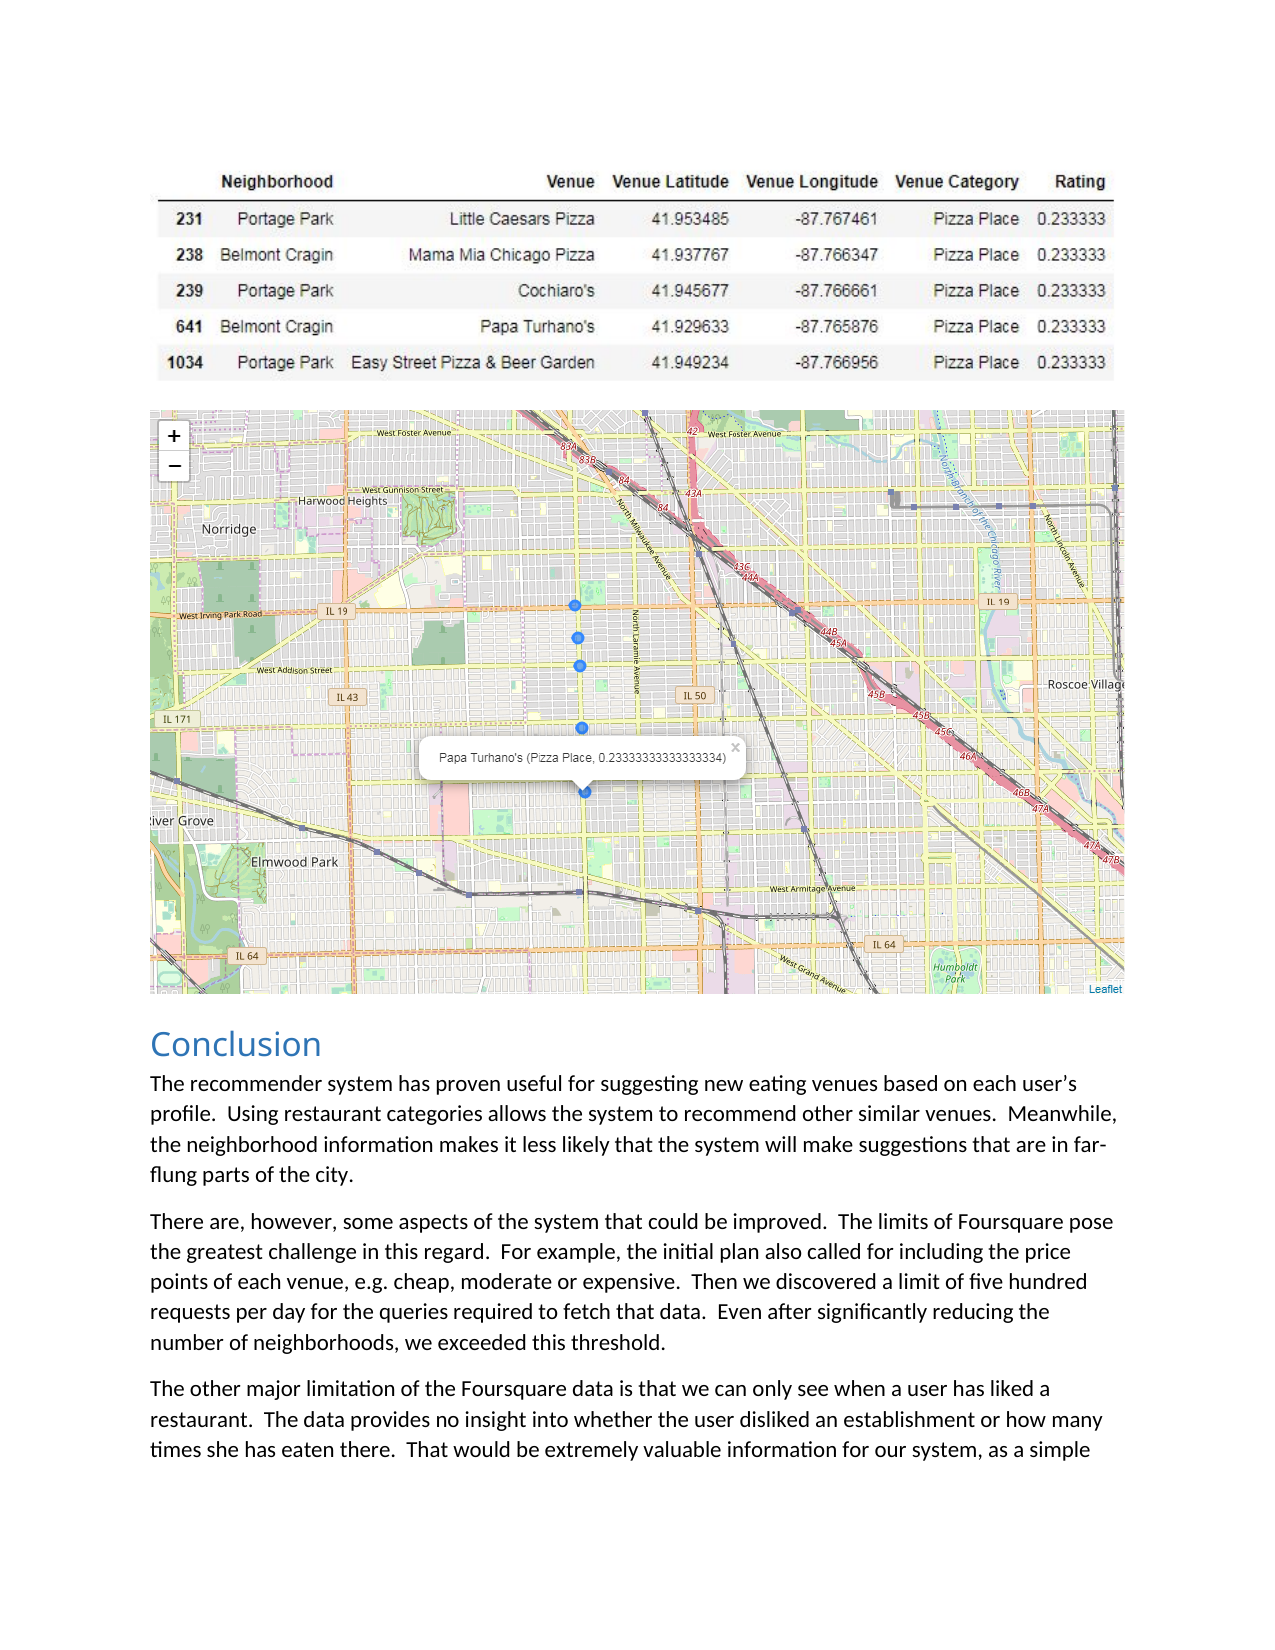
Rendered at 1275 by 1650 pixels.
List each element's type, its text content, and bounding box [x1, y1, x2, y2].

text There are, however, some aspects of the system that could be improved. The limits of Foursquare pose the greatest challenge in this regard. For example, the initial plan also called for including the price points of each venue, e.g. cheap, moderate or expensive. Then we discovered a limit of five hundred requests per day for the queries required to fetch that data. Even after significantly reducing the number of neighborhoods, we exceeded this threshold. [150, 1207, 1125, 1356]
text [150, 1374, 1125, 1463]
picture [150, 410, 1125, 994]
picture [150, 150, 1125, 392]
subtitle Conclusion [150, 1020, 1125, 1066]
text The recommender system has proven useful for suggesting new eating venues based on each user’s profile. Using restaurant categories allows the system to recommend other similar venues. Meanwhile, the neighborhood information makes it less likely that the system will make suggestions that are in far-flung parts of the city. [150, 1069, 1125, 1188]
